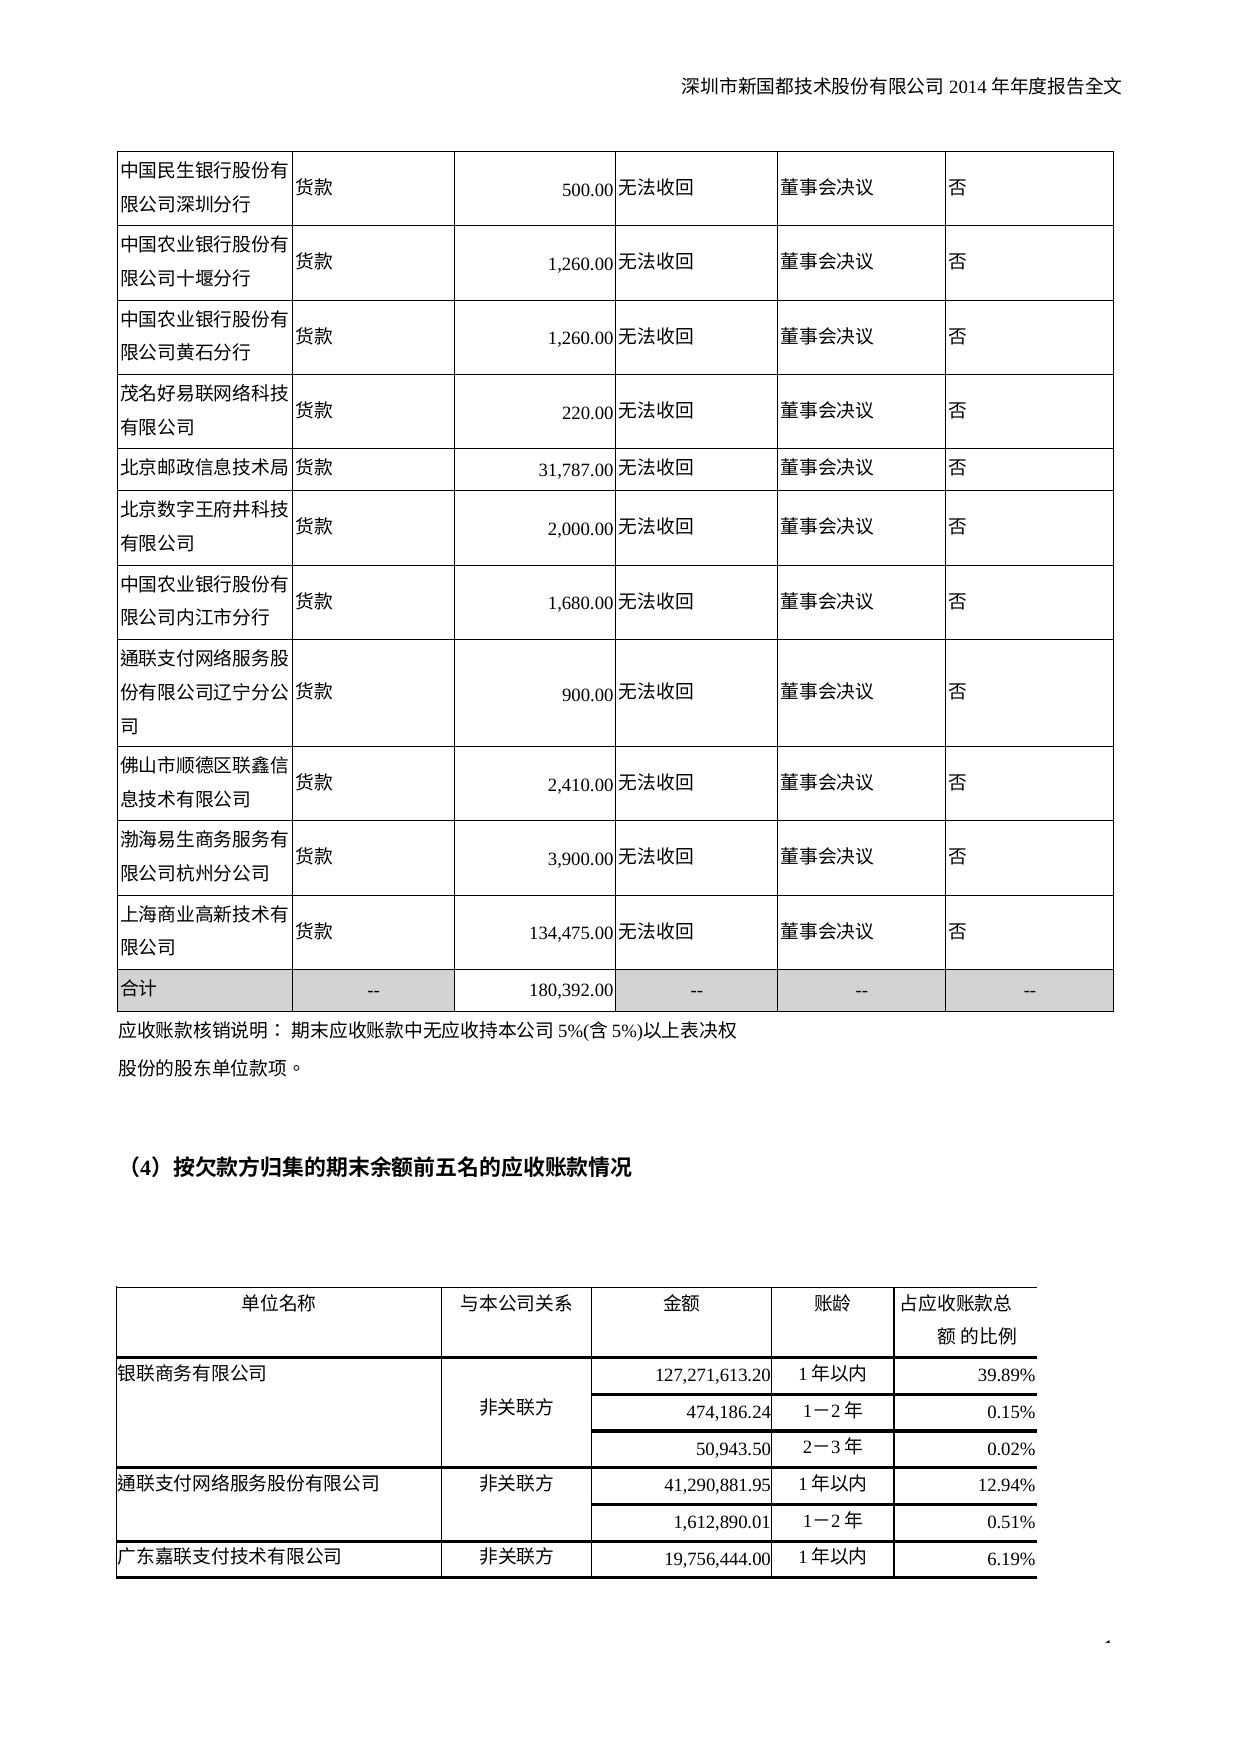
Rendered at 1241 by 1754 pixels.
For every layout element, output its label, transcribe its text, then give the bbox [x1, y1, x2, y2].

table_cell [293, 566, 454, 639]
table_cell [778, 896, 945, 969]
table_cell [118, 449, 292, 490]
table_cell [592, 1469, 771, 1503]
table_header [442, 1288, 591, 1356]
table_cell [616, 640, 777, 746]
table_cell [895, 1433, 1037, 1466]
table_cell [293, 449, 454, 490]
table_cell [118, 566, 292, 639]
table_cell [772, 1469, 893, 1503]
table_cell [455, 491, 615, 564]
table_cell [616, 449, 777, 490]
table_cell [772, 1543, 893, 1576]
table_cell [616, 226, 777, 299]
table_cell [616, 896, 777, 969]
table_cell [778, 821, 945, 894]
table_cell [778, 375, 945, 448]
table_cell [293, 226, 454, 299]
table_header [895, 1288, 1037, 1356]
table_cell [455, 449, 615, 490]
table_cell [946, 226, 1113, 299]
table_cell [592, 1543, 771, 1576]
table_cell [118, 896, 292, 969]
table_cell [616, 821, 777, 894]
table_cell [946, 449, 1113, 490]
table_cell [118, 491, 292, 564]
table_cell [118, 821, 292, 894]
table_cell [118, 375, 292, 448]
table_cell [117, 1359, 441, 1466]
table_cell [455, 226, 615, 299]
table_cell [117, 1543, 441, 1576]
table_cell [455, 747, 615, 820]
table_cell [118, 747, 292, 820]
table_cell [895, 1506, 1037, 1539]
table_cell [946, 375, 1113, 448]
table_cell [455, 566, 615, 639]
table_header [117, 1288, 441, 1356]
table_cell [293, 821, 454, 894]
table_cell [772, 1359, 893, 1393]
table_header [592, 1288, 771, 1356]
text 应收账款核销说明： 期末应收账款中无应收持本公司5%(含5%)以上表决权股份的股东单位款项。 [118, 1017, 745, 1080]
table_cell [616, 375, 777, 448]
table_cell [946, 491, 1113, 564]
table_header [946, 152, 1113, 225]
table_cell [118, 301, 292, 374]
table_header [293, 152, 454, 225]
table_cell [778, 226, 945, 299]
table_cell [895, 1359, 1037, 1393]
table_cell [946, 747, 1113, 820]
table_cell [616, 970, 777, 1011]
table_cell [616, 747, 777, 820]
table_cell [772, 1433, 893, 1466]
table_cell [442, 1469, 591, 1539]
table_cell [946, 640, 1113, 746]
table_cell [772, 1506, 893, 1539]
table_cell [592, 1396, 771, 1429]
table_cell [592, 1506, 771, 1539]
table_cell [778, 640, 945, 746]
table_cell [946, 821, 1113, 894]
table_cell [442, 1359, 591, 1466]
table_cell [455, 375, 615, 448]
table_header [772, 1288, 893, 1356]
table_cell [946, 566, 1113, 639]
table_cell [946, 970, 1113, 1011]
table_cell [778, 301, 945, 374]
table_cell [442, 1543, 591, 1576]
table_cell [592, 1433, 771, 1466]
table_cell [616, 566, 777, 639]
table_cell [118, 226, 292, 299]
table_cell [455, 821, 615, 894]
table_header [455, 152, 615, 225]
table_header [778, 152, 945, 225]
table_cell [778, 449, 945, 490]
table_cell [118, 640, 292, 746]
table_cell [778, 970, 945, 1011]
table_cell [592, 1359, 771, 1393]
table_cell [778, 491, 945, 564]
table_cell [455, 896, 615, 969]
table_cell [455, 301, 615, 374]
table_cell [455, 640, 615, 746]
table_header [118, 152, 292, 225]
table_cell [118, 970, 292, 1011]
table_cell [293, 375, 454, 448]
subtitle （4）按欠款方归集的期末余额前五名的应收账款情况 [118, 1152, 1138, 1182]
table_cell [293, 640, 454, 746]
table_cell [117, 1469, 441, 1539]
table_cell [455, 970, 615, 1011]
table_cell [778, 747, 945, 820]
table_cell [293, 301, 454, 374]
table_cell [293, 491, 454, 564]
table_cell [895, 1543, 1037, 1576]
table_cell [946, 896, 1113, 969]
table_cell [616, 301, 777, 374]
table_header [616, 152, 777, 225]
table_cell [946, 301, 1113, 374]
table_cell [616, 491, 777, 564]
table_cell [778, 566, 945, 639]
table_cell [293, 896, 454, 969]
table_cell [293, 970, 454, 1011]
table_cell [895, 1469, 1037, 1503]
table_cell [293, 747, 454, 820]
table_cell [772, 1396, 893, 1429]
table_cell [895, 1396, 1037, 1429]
